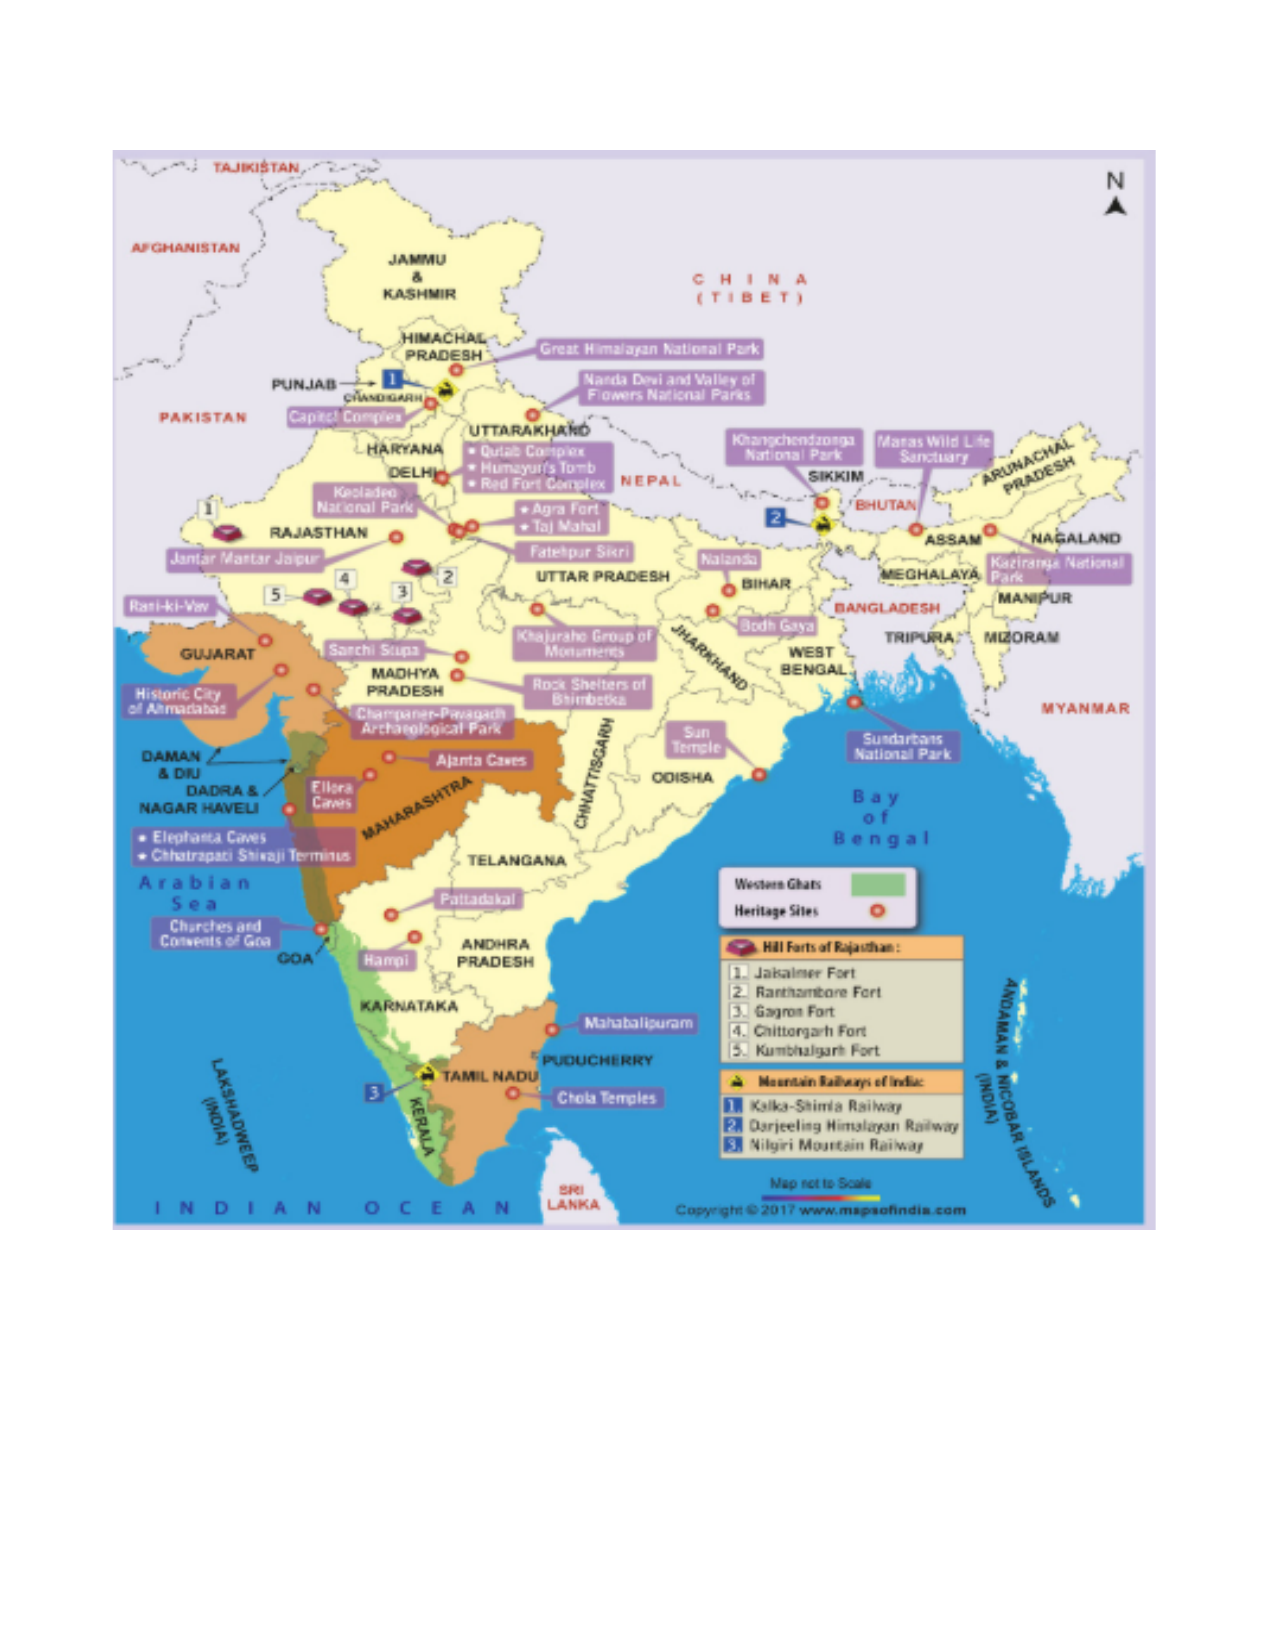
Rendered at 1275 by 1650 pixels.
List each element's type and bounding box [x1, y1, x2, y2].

picture [112, 150, 1156, 1230]
